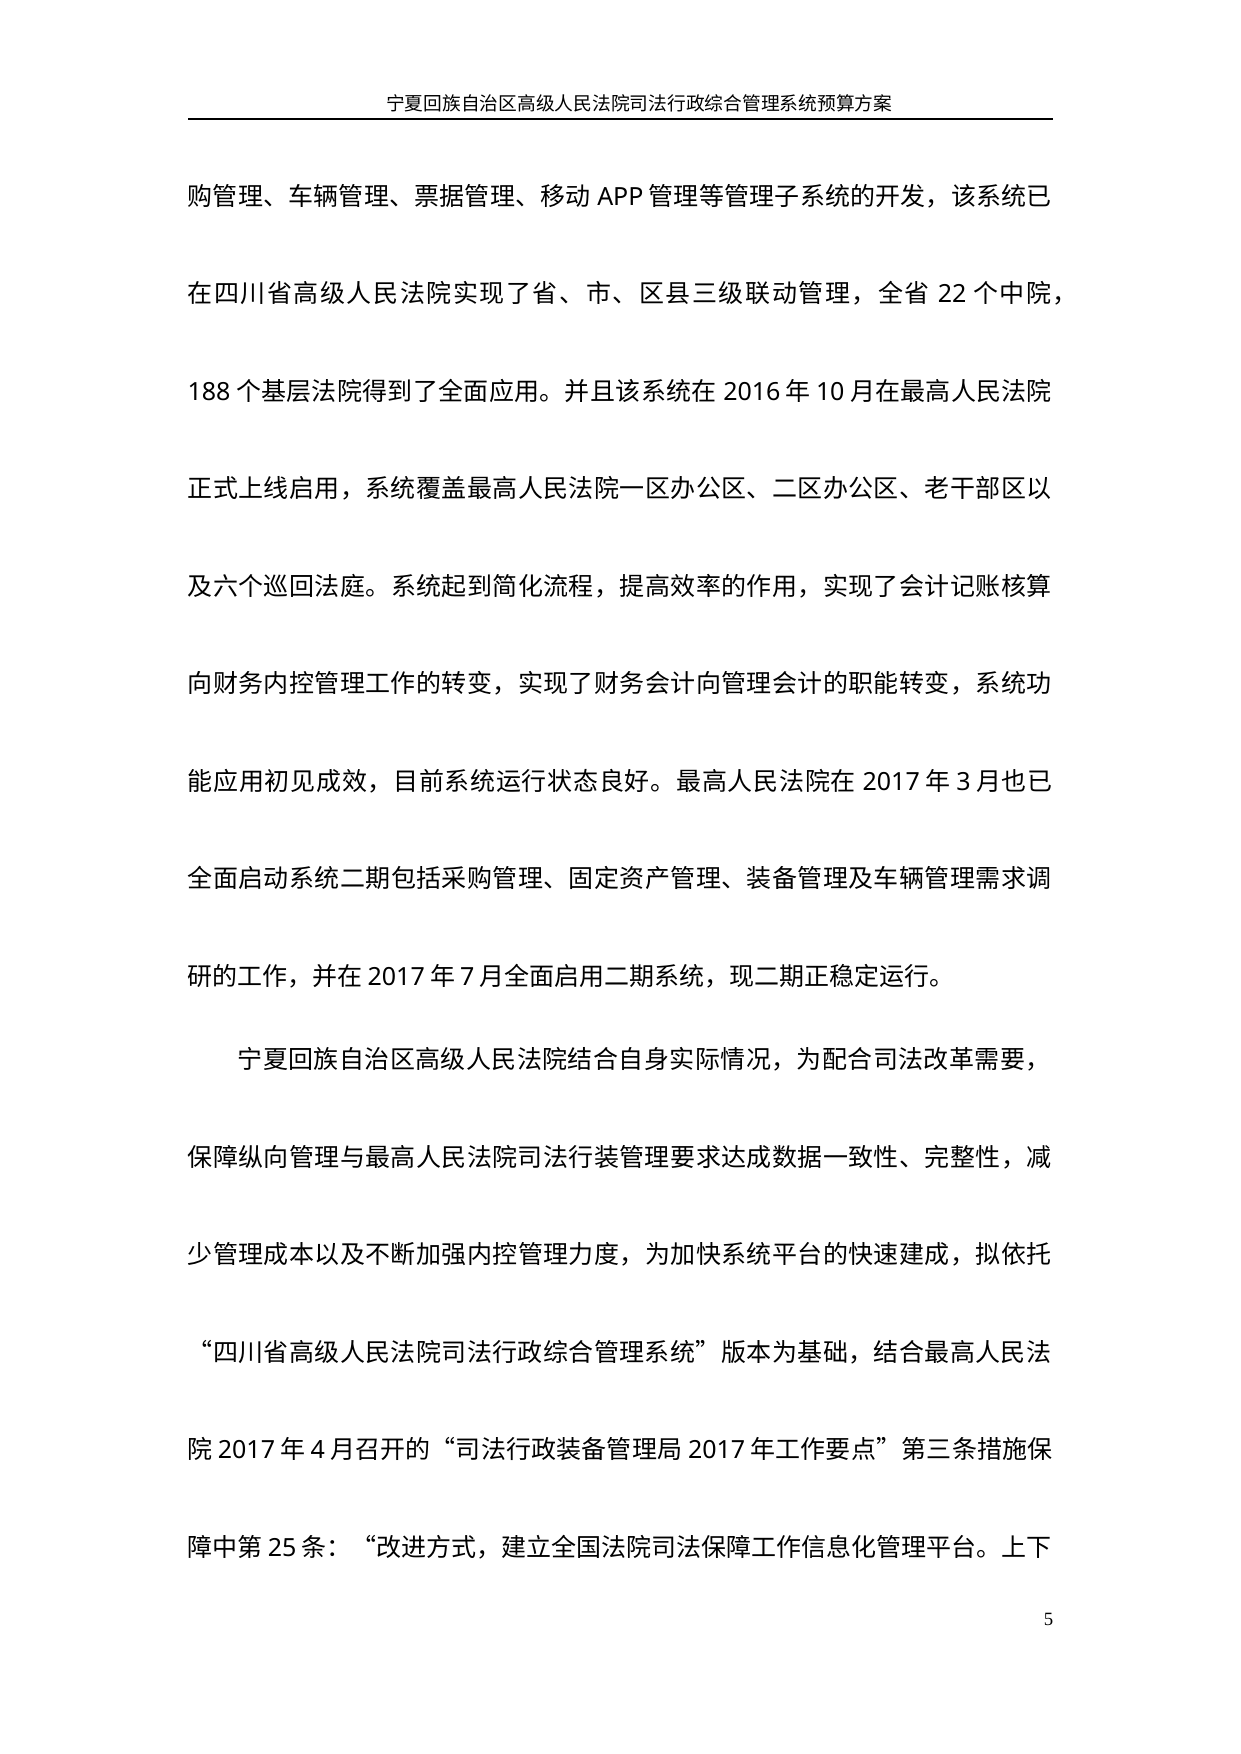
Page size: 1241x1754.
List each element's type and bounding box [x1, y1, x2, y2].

text [187, 1025, 1053, 1578]
text [187, 162, 1053, 1007]
